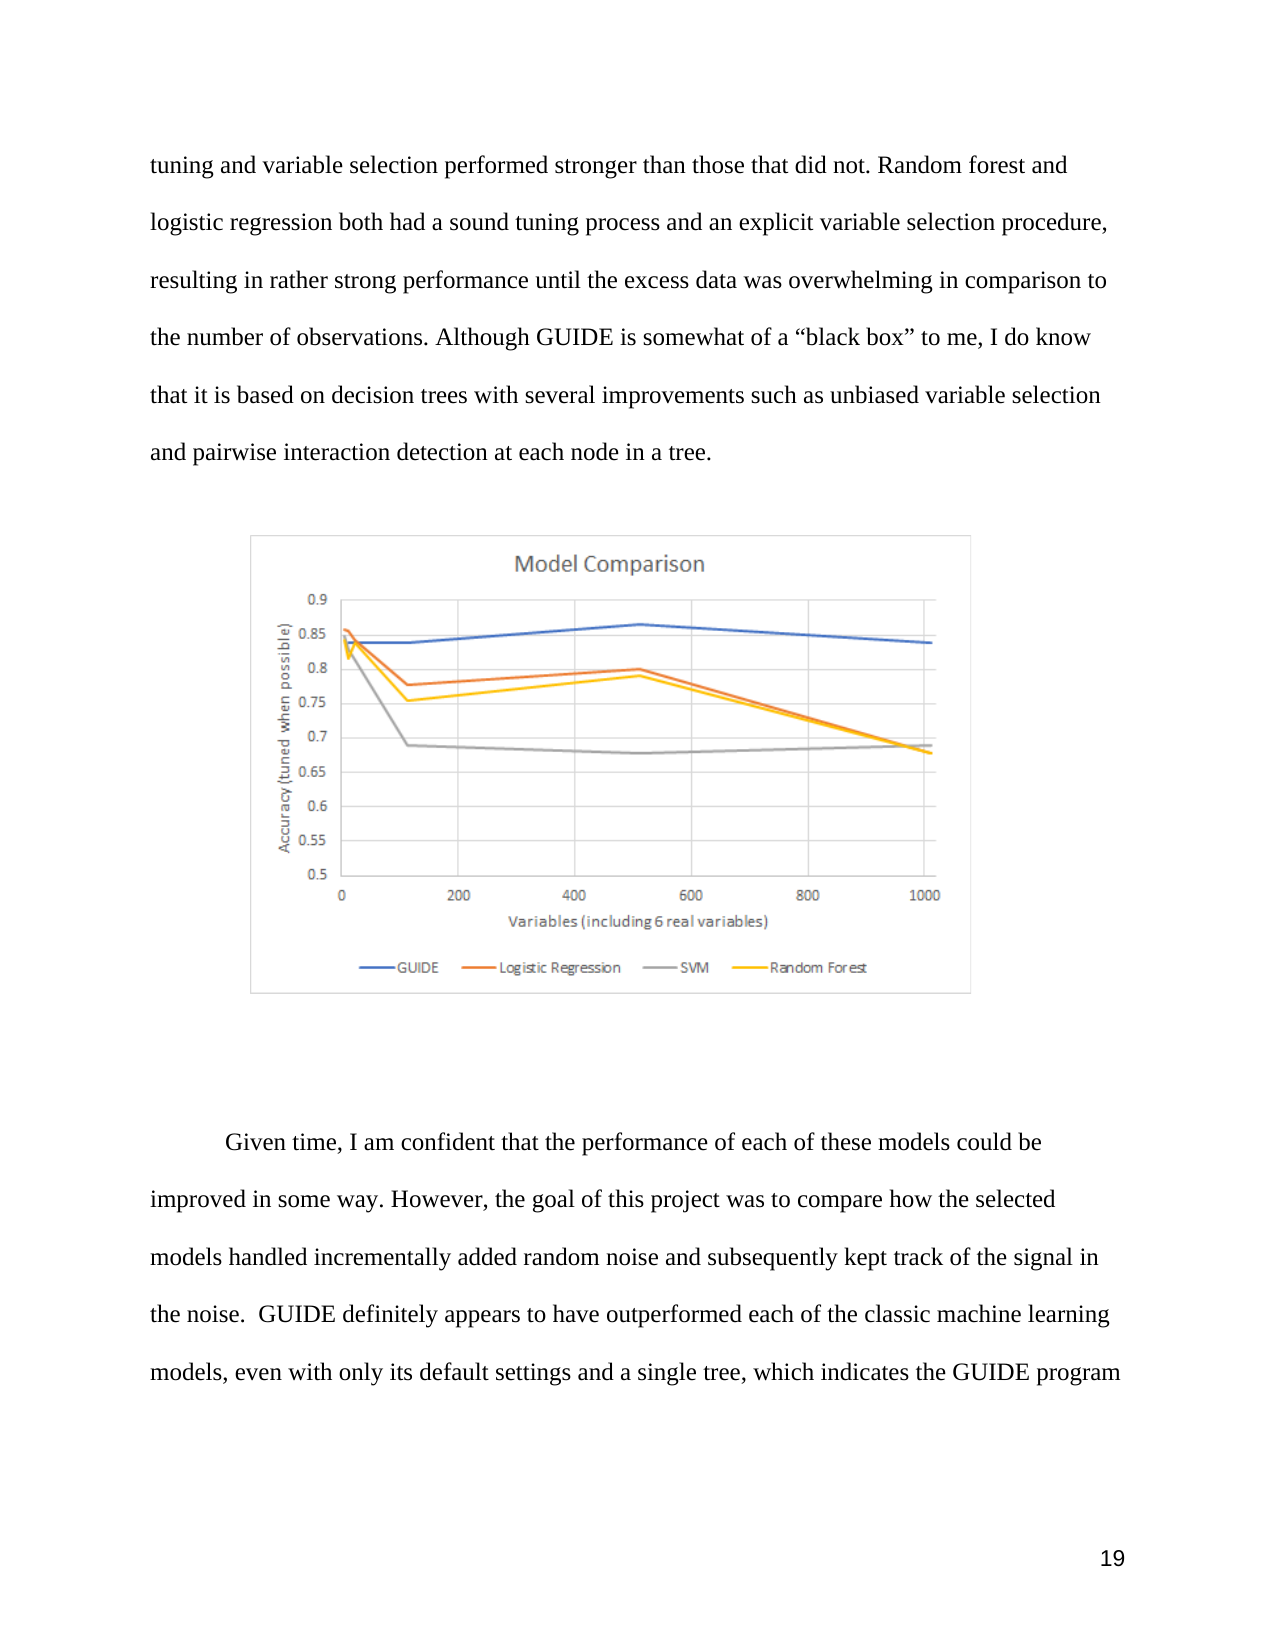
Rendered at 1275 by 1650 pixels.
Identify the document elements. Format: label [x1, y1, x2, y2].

text [150, 150, 1125, 466]
text [150, 1127, 1125, 1386]
picture [250, 535, 972, 994]
